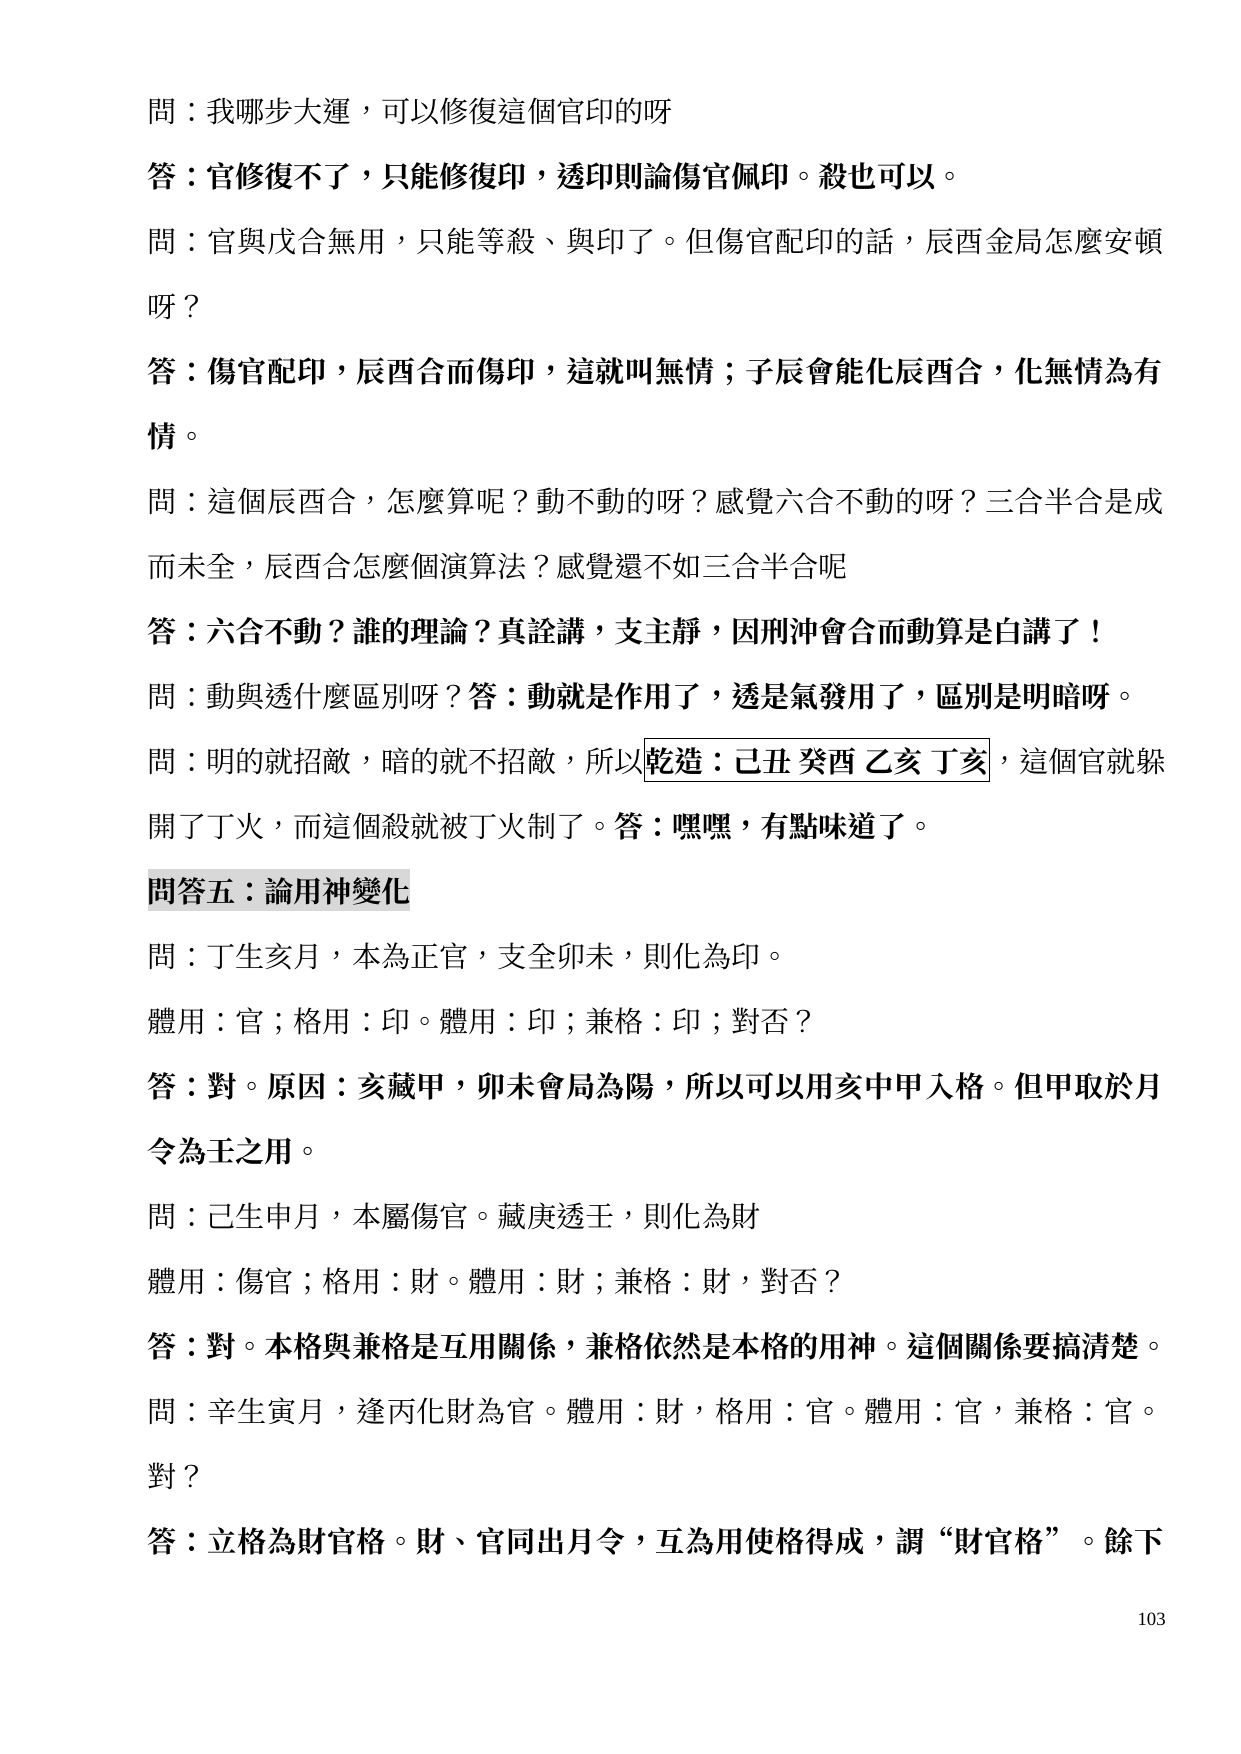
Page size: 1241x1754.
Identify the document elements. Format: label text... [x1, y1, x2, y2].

text 問：辛生寅月，逢丙化財為官。體用：財，格用：官。體用：官，兼格：官。對？ [148, 1377, 1165, 1507]
text 問：動與透什麼區別呀？答：動就是作用了，透是氣發用了，區別是明暗呀。 [148, 662, 1165, 727]
text 體用：官；格用：印。體用：印；兼格：印；對否？ 答：對。原因：亥藏甲，卯未會局為陽，所以可以用亥中甲入格。但甲取於月令為壬之用。 [148, 987, 1165, 1182]
text 問：這個辰酉合，怎麼算呢？動不動的呀？感覺六合不動的呀？三合半合是成而未全，辰酉合怎麼個演算法？感覺還不如三合半合呢 [148, 467, 1165, 597]
text 問：官與戊合無用，只能等殺、與印了。但傷官配印的話，辰酉金局怎麼安頓呀？ [148, 207, 1165, 337]
text 問：明的就招敵，暗的就不招敵，所以乾造：己丑 癸酉 乙亥 丁亥，這個官就躲開了丁火，而這個殺就被丁火制了。答：嘿嘿，有點味道了。 [148, 727, 1165, 857]
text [148, 1507, 1165, 1572]
text 問：丁生亥月，本為正官，支全卯未，則化為印。 [148, 922, 1165, 987]
text 問答五：論用神變化 [148, 857, 1165, 922]
text 答：六合不動？誰的理論？真詮講，支主靜，因刑沖會合而動算是白講了！ [148, 597, 1165, 662]
text 答：官修復不了，只能修復印，透印則論傷官佩印。殺也可以。 [148, 142, 1165, 207]
text 問：己生申月，本屬傷官。藏庚透壬，則化為財 體用：傷官；格用：財。體用：財；兼格：財，對否？ 答：對。本格與兼格是互用關係，兼格依然是本格的用神。這個關係要搞清楚。 [148, 1182, 1165, 1377]
text 問：我哪步大運，可以修復這個官印的呀 [148, 77, 1165, 142]
text 答：傷官配印，辰酉合而傷印，這就叫無情；子辰會能化辰酉合，化無情為有情。 [148, 337, 1165, 467]
